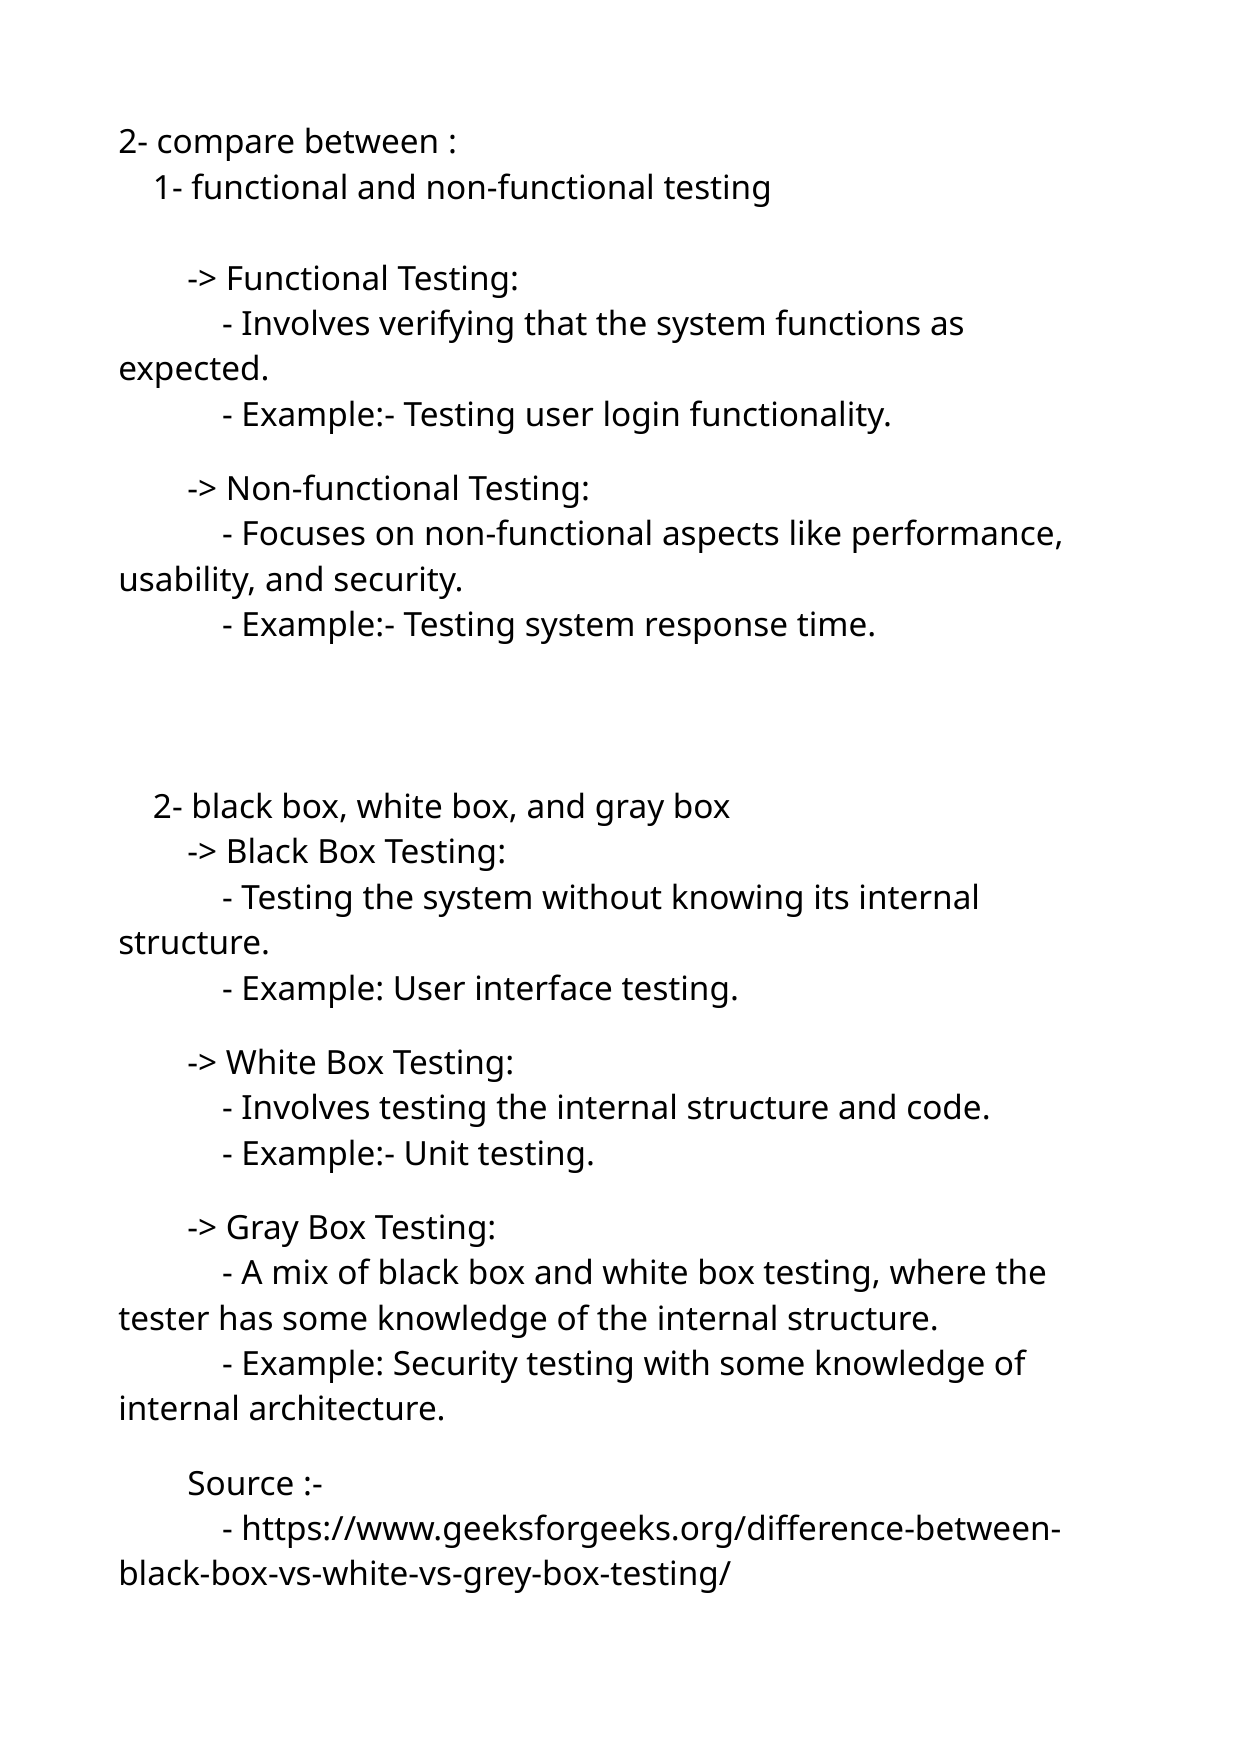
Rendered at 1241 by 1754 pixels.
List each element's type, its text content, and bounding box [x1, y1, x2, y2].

text -> Black Box Testing: [118, 828, 1122, 873]
text - https://www.geeksforgeeks.org/difference-between-black-box-vs-white-vs-grey-box-testing/ [118, 1505, 1122, 1596]
text - Example:- Unit testing. [118, 1129, 1122, 1175]
text - A mix of black box and white box testing, where the tester has some knowledge of the internal structure. [118, 1249, 1122, 1340]
text Source :- [118, 1459, 1122, 1505]
text - Example:- Testing user login functionality. [118, 391, 1122, 436]
text -> Gray Box Testing: [118, 1203, 1122, 1249]
text - Involves testing the internal structure and code. [118, 1084, 1122, 1129]
text -> White Box Testing: [118, 1038, 1122, 1084]
text - Involves verifying that the system functions as expected. [118, 300, 1122, 391]
text -> Non-functional Testing: [118, 465, 1122, 510]
text 2- compare between : [118, 118, 1122, 163]
text 2- black box, white box, and gray box [118, 783, 1122, 828]
text 1- functional and non-functional testing [118, 163, 1122, 209]
text - Focuses on non-functional aspects like performance, usability, and security. [118, 510, 1122, 601]
text - Example: Security testing with some knowledge of internal architecture. [118, 1340, 1122, 1431]
text - Testing the system without knowing its internal structure. [118, 873, 1122, 964]
text -> Functional Testing: [118, 254, 1122, 300]
text - Example: User interface testing. [118, 964, 1122, 1010]
text - Example:- Testing system response time. [118, 601, 1122, 646]
